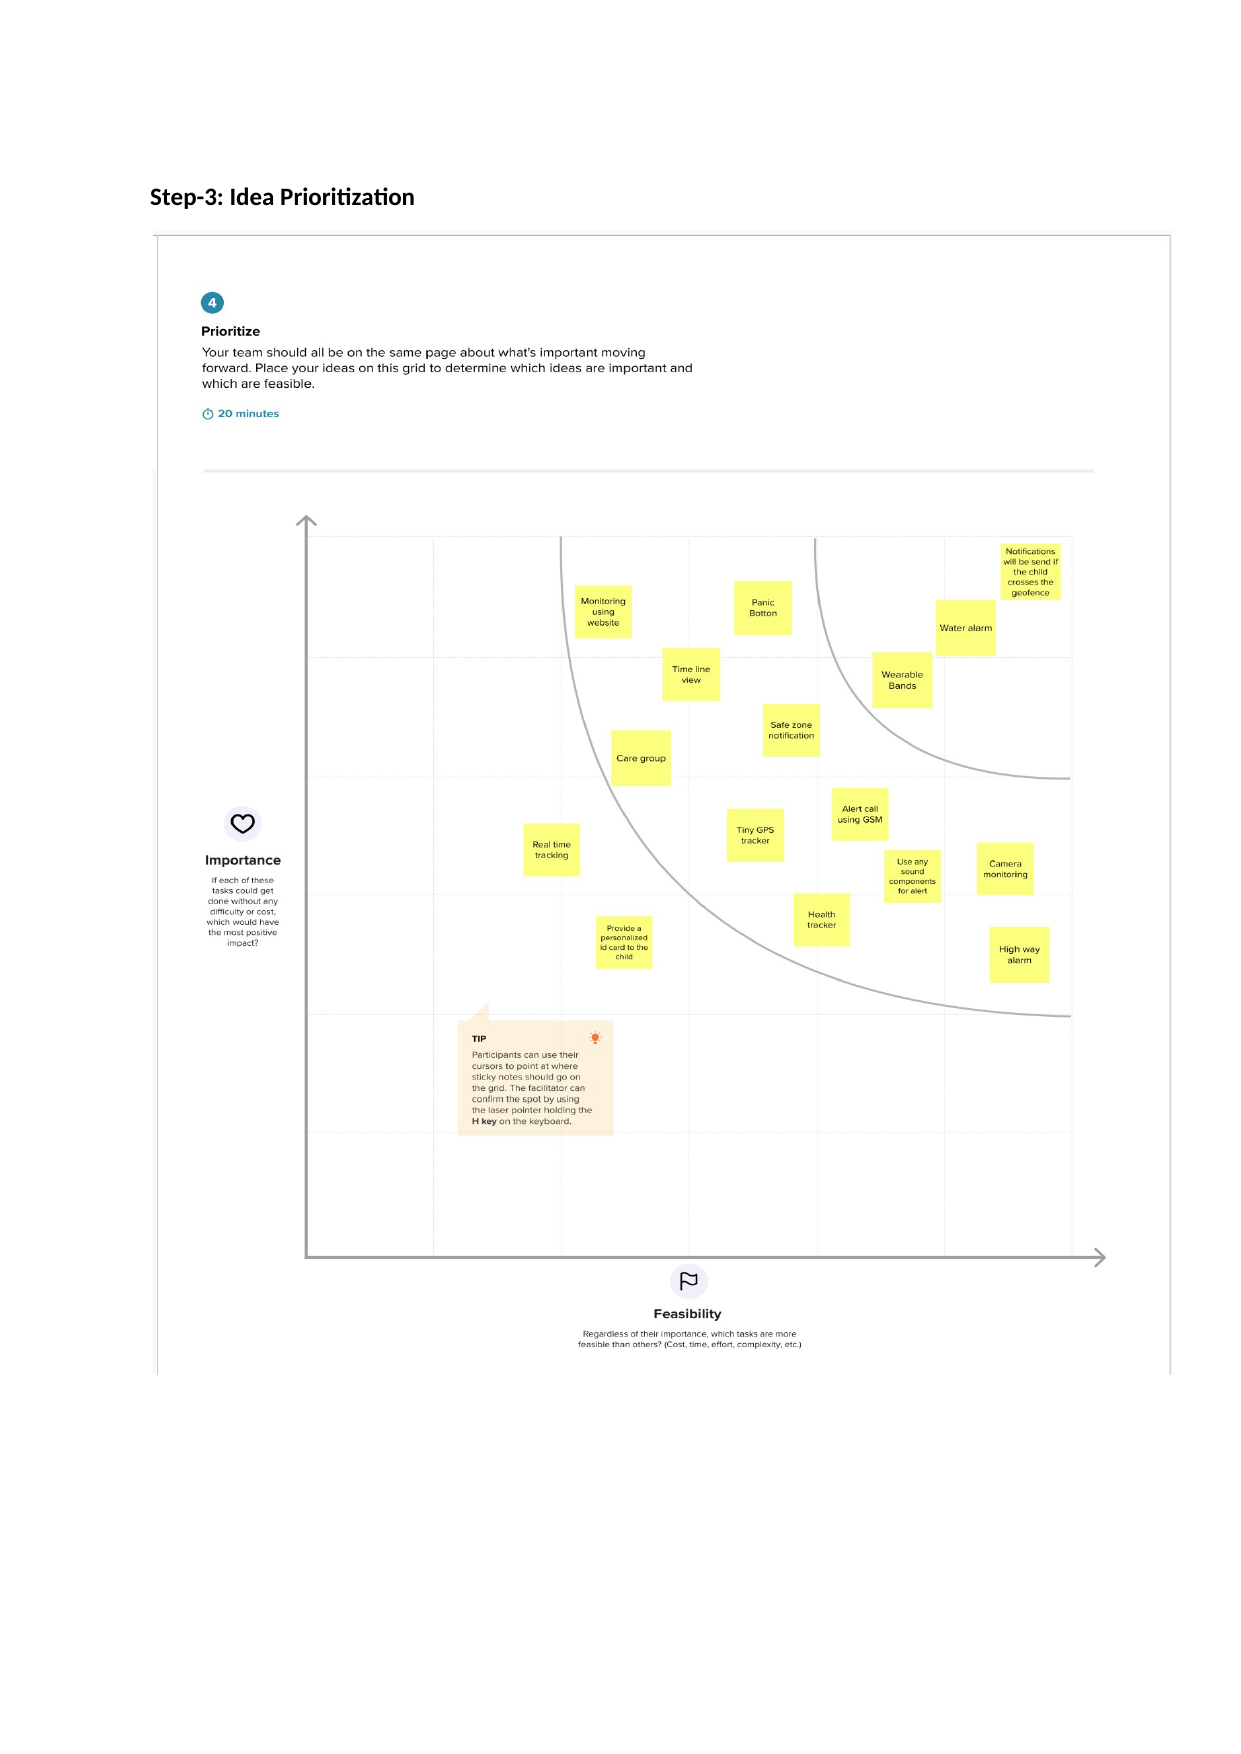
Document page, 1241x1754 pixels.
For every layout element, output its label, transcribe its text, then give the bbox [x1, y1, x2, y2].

subtitle Step-3: Idea Prioritization [150, 181, 1198, 211]
picture [153, 230, 1173, 1375]
